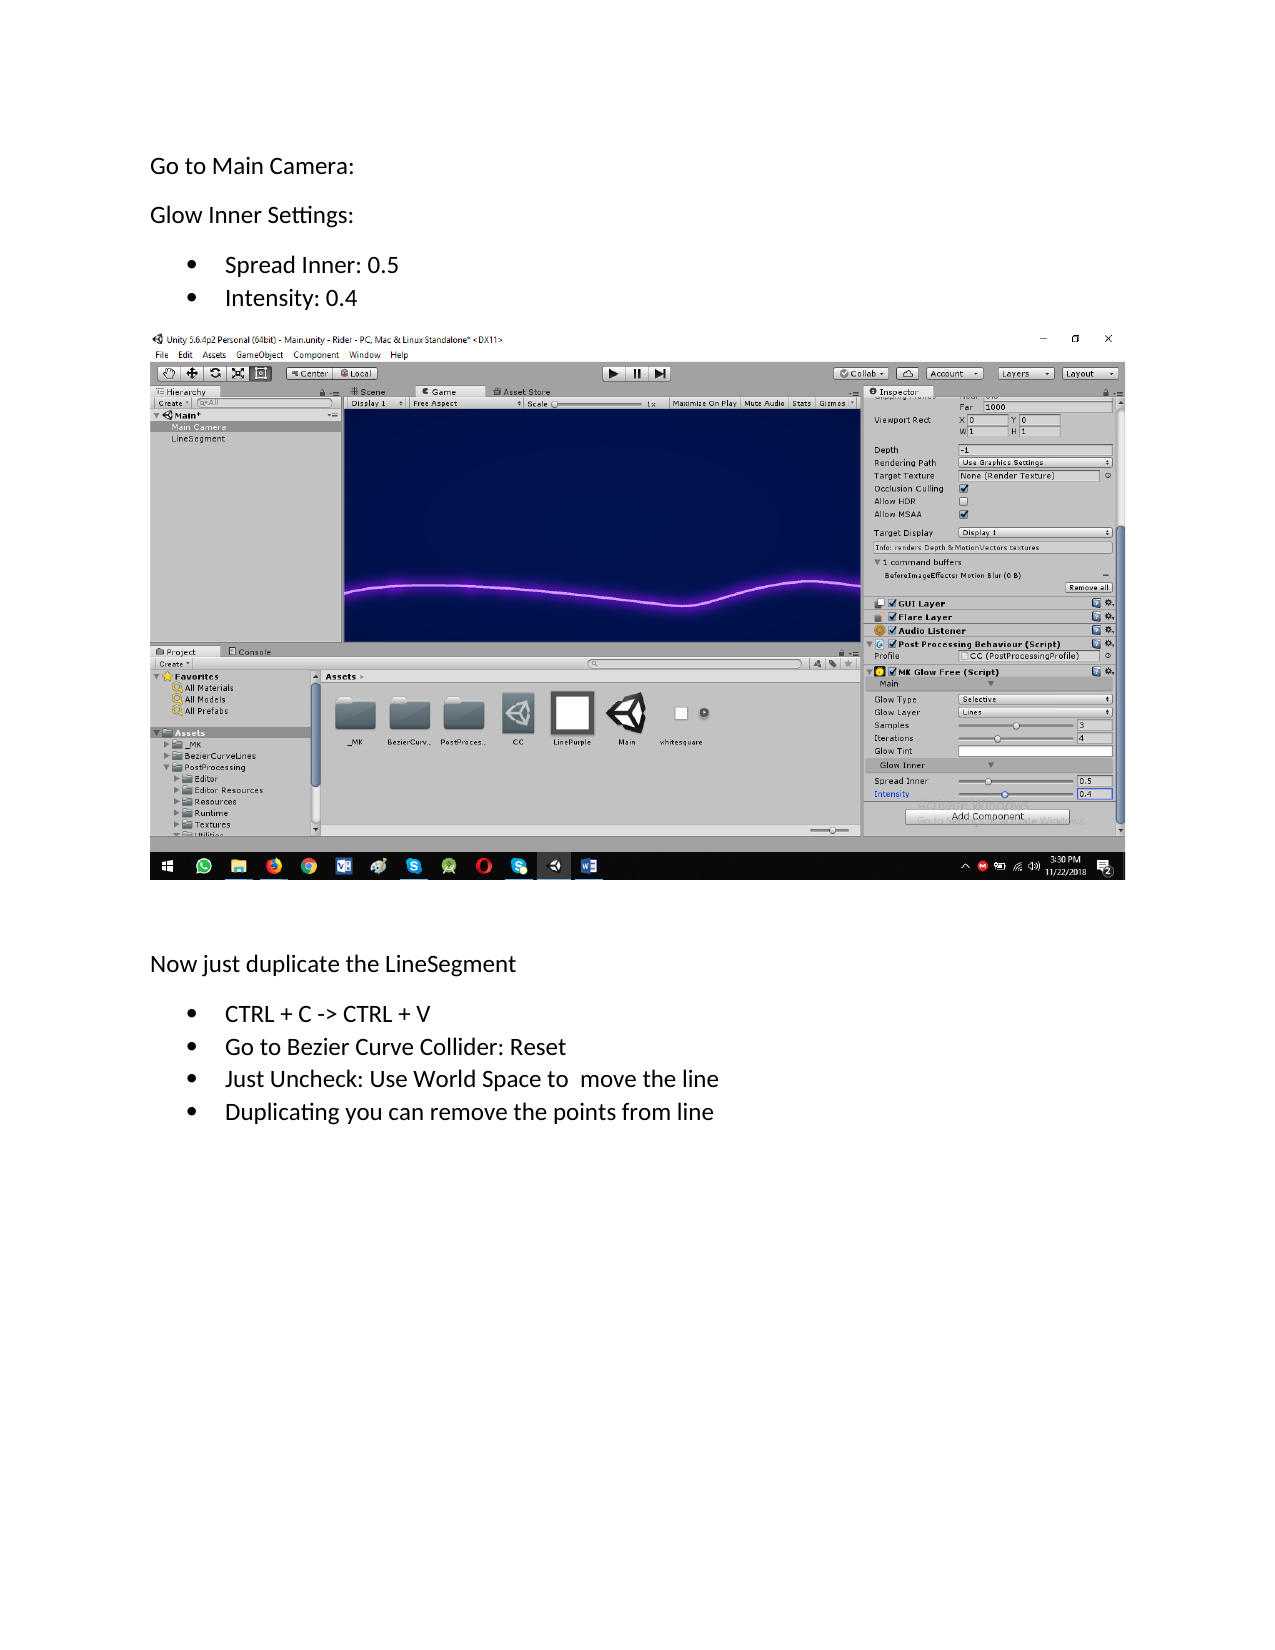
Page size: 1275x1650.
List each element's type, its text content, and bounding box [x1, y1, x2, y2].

list Just Uncheck: Use World Space to move the line [187, 1064, 1125, 1094]
list Intensity: 0.4 [187, 282, 1125, 313]
picture [150, 331, 1125, 880]
text Now just duplicate the LineSegment [150, 948, 1125, 979]
text Glow Inner Settings: [150, 199, 1125, 230]
list Go to Bezier Curve Collider: Reset [187, 1031, 1125, 1061]
list CTRL + C -> CTRL + V [187, 998, 1125, 1028]
text Go to Main Camera: [150, 150, 1125, 181]
list Duplicating you can remove the points from line [187, 1097, 1125, 1127]
list Spread Inner: 0.5 [187, 249, 1125, 280]
